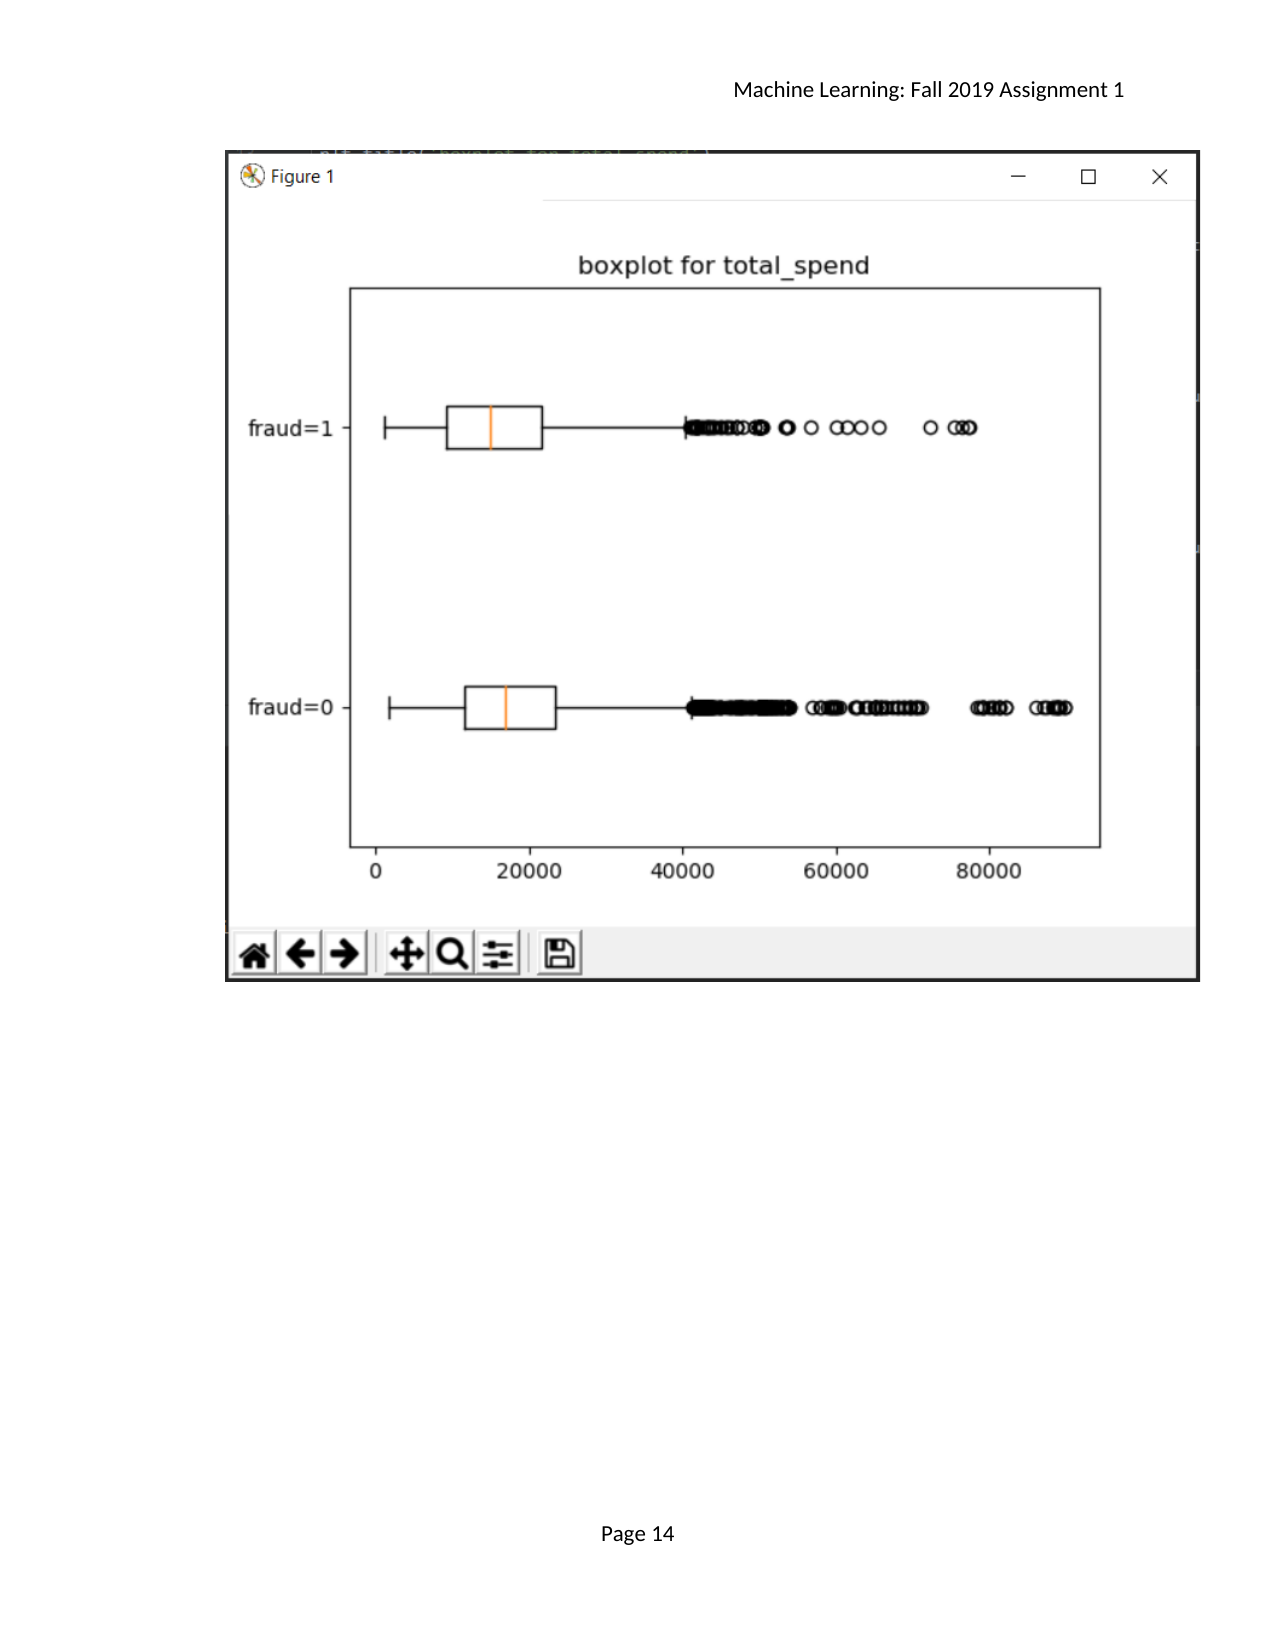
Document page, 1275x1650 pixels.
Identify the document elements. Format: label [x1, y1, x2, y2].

picture [225, 150, 1200, 982]
